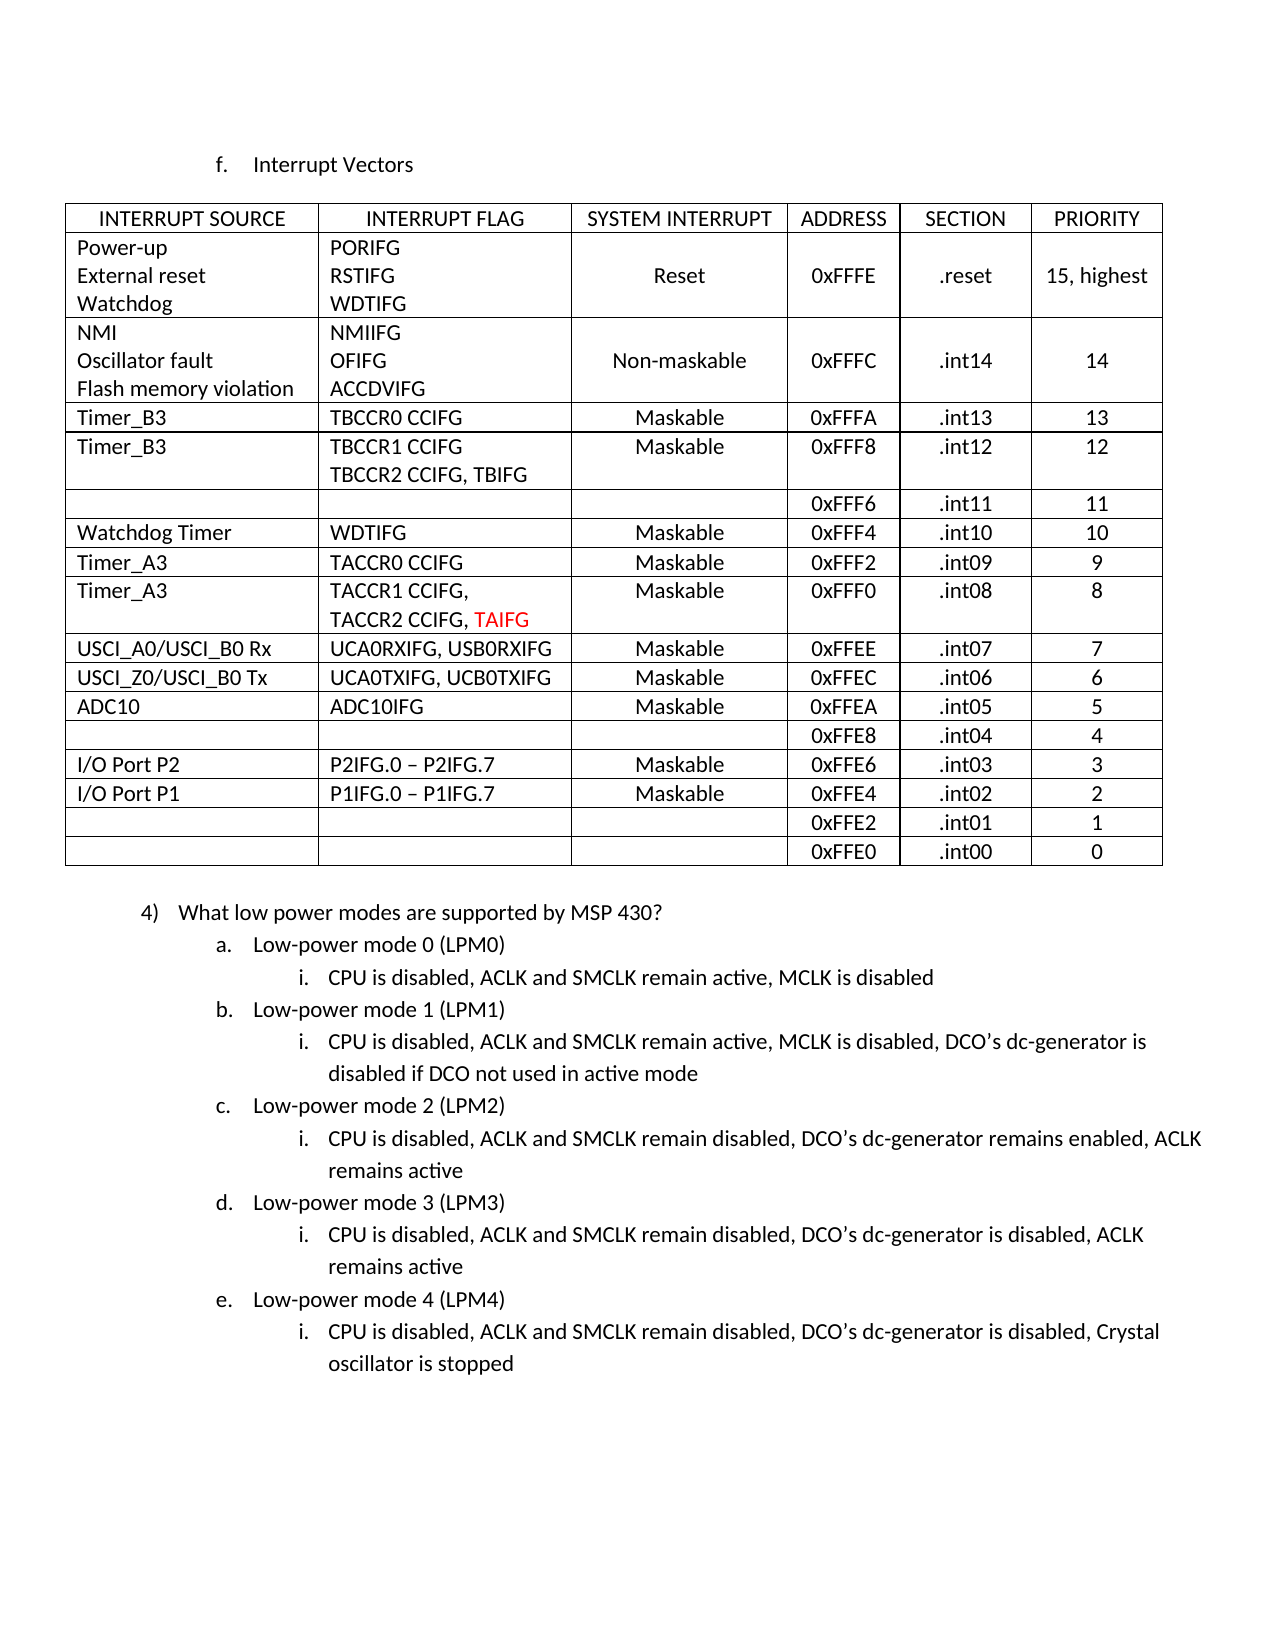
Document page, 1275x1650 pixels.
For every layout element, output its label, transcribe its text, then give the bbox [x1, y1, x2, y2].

list Low-power mode 4 (LPM4) [216, 1285, 1209, 1313]
table_cell Non-maskable [572, 318, 787, 402]
table_cell .int13 [901, 403, 1031, 431]
list Low-power mode 1 (LPM1) [216, 995, 1209, 1023]
list CPU is disabled, ACLK and SMCLK remain active, MCLK is disabled, DCO’s dc-generator is disabled if DCO not used in active mode [309, 1027, 1209, 1087]
table_cell [66, 837, 318, 865]
table_cell .int03 [901, 750, 1031, 778]
table_cell 0xFFEE [788, 634, 899, 662]
table_cell Maskable [572, 548, 787, 576]
table_cell [319, 808, 571, 836]
list Low-power mode 3 (LPM3) [216, 1188, 1209, 1216]
table_cell 0 [1032, 837, 1162, 865]
table_cell Timer_A3 [66, 548, 318, 576]
table_cell ADC10 [66, 692, 318, 720]
table_cell 0xFFE0 [788, 837, 899, 865]
table_cell Timer_A3 [66, 577, 318, 633]
table_cell ADC10IFG [319, 692, 571, 720]
table_cell WDTIFG [319, 519, 571, 547]
table_cell 12 [1032, 433, 1162, 488]
table_cell .int12 [901, 433, 1031, 488]
table_cell .int11 [901, 490, 1031, 517]
list Low-power mode 2 (LPM2) [216, 1092, 1209, 1119]
table_header SECTION [901, 204, 1031, 232]
table_cell 0xFFF6 [788, 490, 899, 517]
table_header SYSTEM INTERRUPT [572, 204, 787, 232]
table_cell TACCR1 CCIFG, TACCR2 CCIFG, TAIFG [319, 577, 571, 633]
list CPU is disabled, ACLK and SMCLK remain disabled, DCO’s dc-generator is disabled, Crystal oscillator is stopped [309, 1317, 1209, 1377]
table_cell 0xFFE8 [788, 721, 899, 749]
table_cell USCI_Z0/USCI_B0 Tx [66, 663, 318, 691]
table_cell TBCCR1 CCIFG TBCCR2 CCIFG, TBIFG [319, 433, 571, 488]
table_cell TACCR0 CCIFG [319, 548, 571, 576]
table_cell 8 [1032, 577, 1162, 633]
table_cell Maskable [572, 779, 787, 807]
table_cell P1IFG.0 – P1IFG.7 [319, 779, 571, 807]
table_cell .reset [901, 233, 1031, 317]
table_header PRIORITY [1032, 204, 1162, 232]
table_cell 3 [1032, 750, 1162, 778]
table_cell .int02 [901, 779, 1031, 807]
table_cell 0xFFE2 [788, 808, 899, 836]
table_cell I/O Port P1 [66, 779, 318, 807]
table_cell 10 [1032, 519, 1162, 547]
table_cell NMI Oscillator fault Flash memory violation [66, 318, 318, 402]
table_cell NMIIFG OFIFG ACCDVIFG [319, 318, 571, 402]
table_cell .int05 [901, 692, 1031, 720]
table_cell [572, 721, 787, 749]
table_header INTERRUPT SOURCE [66, 204, 318, 232]
table_cell 0xFFF2 [788, 548, 899, 576]
table_cell 5 [1032, 692, 1162, 720]
table_cell [66, 721, 318, 749]
table_cell Maskable [572, 634, 787, 662]
table_cell .int09 [901, 548, 1031, 576]
table_header INTERRUPT FLAG [319, 204, 571, 232]
table_cell .int07 [901, 634, 1031, 662]
table_cell 13 [1032, 403, 1162, 431]
table_cell [66, 808, 318, 836]
table_cell 1 [1032, 808, 1162, 836]
table_cell Reset [572, 233, 787, 317]
table_cell [572, 490, 787, 517]
table_cell Timer_B3 [66, 433, 318, 488]
table_cell 9 [1032, 548, 1162, 576]
table_cell .int08 [901, 577, 1031, 633]
table_cell Maskable [572, 403, 787, 431]
list Interrupt Vectors [216, 150, 1209, 178]
table_cell [319, 490, 571, 517]
table_cell Power-up External reset Watchdog [66, 233, 318, 317]
table_cell 0xFFE6 [788, 750, 899, 778]
table_cell 0xFFF8 [788, 433, 899, 488]
table_cell I/O Port P2 [66, 750, 318, 778]
table_cell .int00 [901, 837, 1031, 865]
table_cell TBCCR0 CCIFG [319, 403, 571, 431]
table_cell 7 [1032, 634, 1162, 662]
table_cell [319, 837, 571, 865]
list Low-power mode 0 (LPM0) [216, 931, 1209, 959]
table_cell 6 [1032, 663, 1162, 691]
table_cell UCA0TXIFG, UCB0TXIFG [319, 663, 571, 691]
table_cell .int06 [901, 663, 1031, 691]
table_cell .int04 [901, 721, 1031, 749]
table_cell 0xFFFC [788, 318, 899, 402]
table_cell Maskable [572, 663, 787, 691]
table_cell UCA0RXIFG, USB0RXIFG [319, 634, 571, 662]
table_cell Timer_B3 [66, 403, 318, 431]
table_cell 0xFFFA [788, 403, 899, 431]
list CPU is disabled, ACLK and SMCLK remain active, MCLK is disabled [309, 963, 1209, 991]
table_cell Maskable [572, 577, 787, 633]
table_cell P2IFG.0 – P2IFG.7 [319, 750, 571, 778]
table_cell Maskable [572, 692, 787, 720]
list CPU is disabled, ACLK and SMCLK remain disabled, DCO’s dc-generator is disabled, ACLK remains active [309, 1220, 1209, 1281]
table_cell 2 [1032, 779, 1162, 807]
table_cell .int01 [901, 808, 1031, 836]
table_cell [572, 808, 787, 836]
table_cell [66, 490, 318, 517]
table_cell Maskable [572, 519, 787, 547]
table_cell .int14 [901, 318, 1031, 402]
table_cell 0xFFF0 [788, 577, 899, 633]
table_cell 0xFFE4 [788, 779, 899, 807]
table_cell .int10 [901, 519, 1031, 547]
table_cell 0xFFEC [788, 663, 899, 691]
list What low power modes are supported by MSP 430? [141, 898, 1209, 926]
table_cell Maskable [572, 433, 787, 488]
table_cell PORIFG RSTIFG WDTIFG [319, 233, 571, 317]
table_cell Watchdog Timer [66, 519, 318, 547]
table_header ADDRESS [788, 204, 899, 232]
table_cell USCI_A0/USCI_B0 Rx [66, 634, 318, 662]
table_cell Maskable [572, 750, 787, 778]
table_cell 0xFFF4 [788, 519, 899, 547]
table_cell 11 [1032, 490, 1162, 517]
table_cell [319, 721, 571, 749]
table_cell 14 [1032, 318, 1162, 402]
table_cell 0xFFFE [788, 233, 899, 317]
table_cell 0xFFEA [788, 692, 899, 720]
table_cell 15, highest [1032, 233, 1162, 317]
list CPU is disabled, ACLK and SMCLK remain disabled, DCO’s dc-generator remains enabled, ACLK remains active [309, 1124, 1209, 1184]
table_cell 4 [1032, 721, 1162, 749]
table_cell [572, 837, 787, 865]
